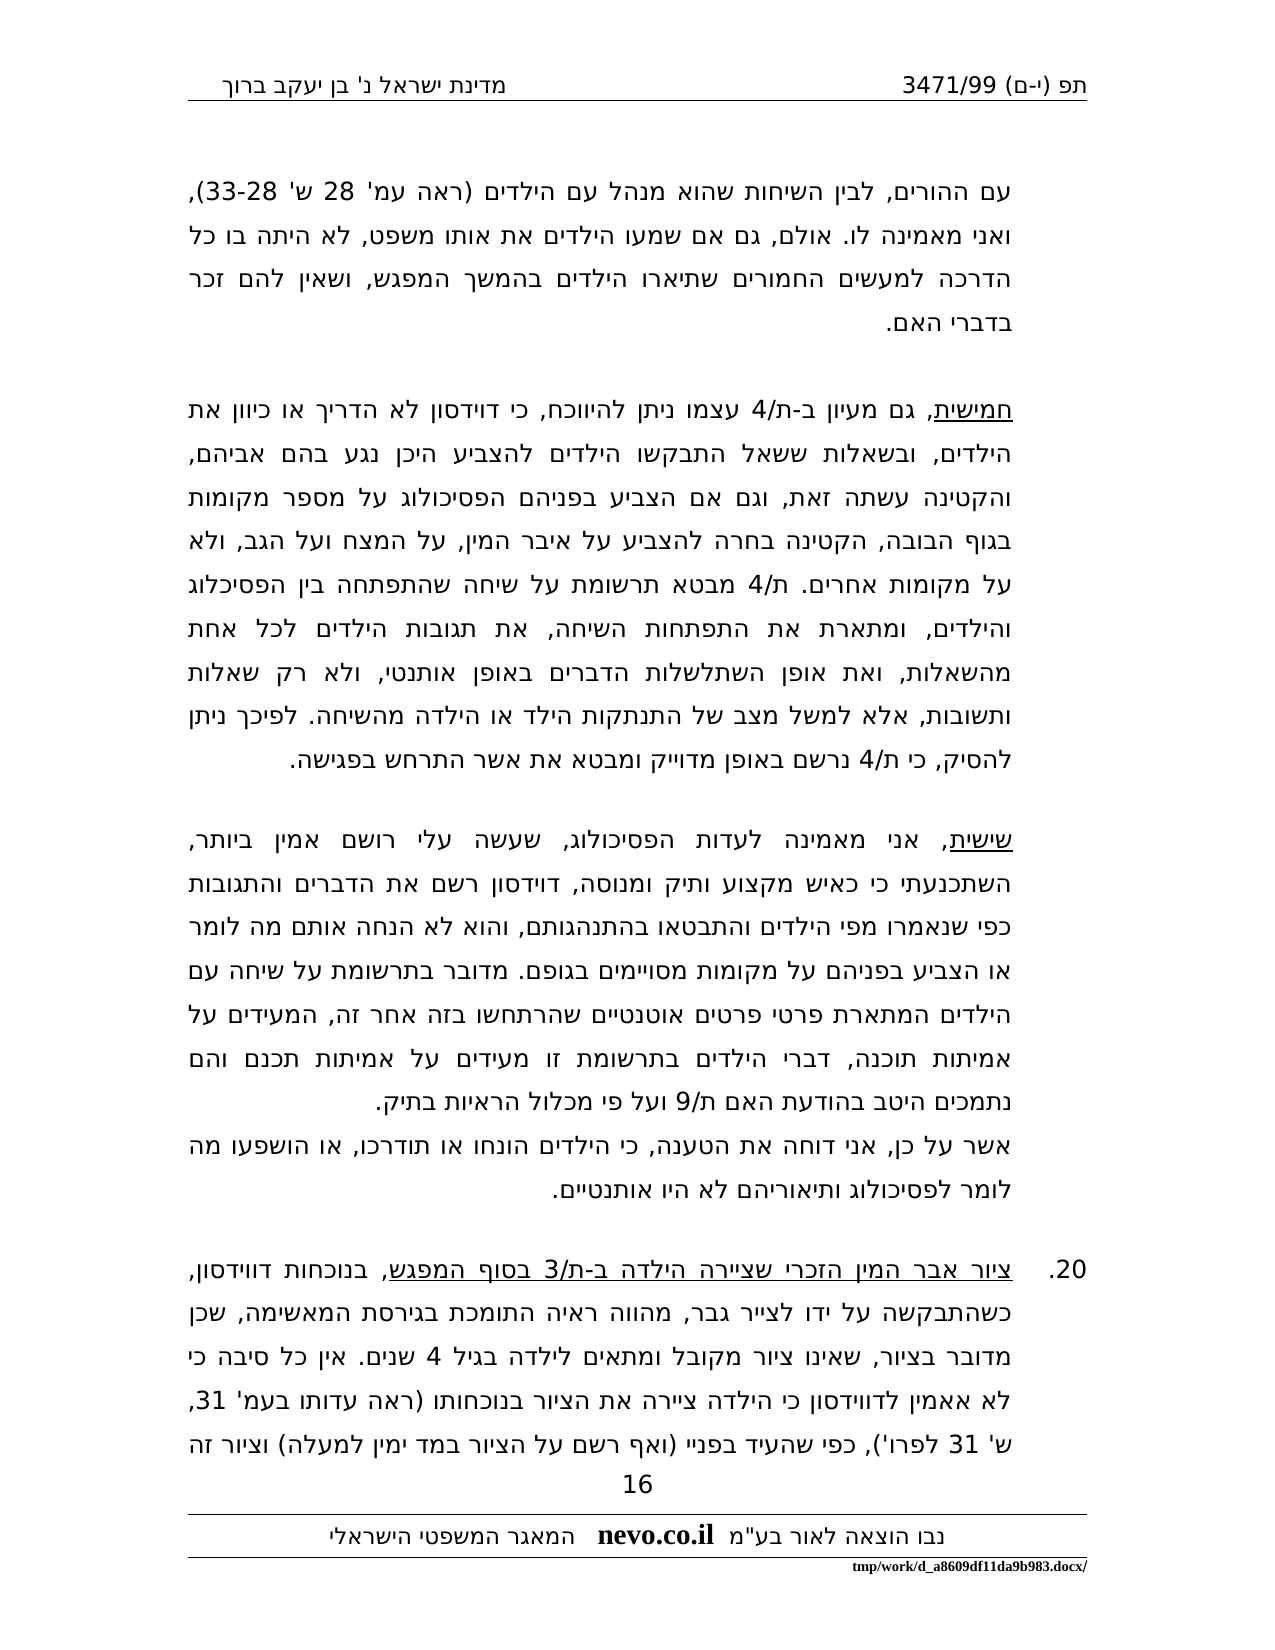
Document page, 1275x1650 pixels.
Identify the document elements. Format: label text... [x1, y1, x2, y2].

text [187, 177, 1012, 338]
text אשר על כן, אני דוחה את הטענה, כי הילדים הונחו או תודרכו, או הושפעו מה לומר לפסיכולוג ותיאוריהם לא היו אותנטיים. [187, 1131, 1012, 1204]
text שישית, אני מאמינה לעדות הפסיכולוג, שעשה עלי רושם אמין ביותר, השתכנעתי כי כאיש מקצוע ותיק ומנוסה, דוידסון רשם את הדברים והתגובות כפי שנאמרו מפי הילדים והתבטאו בהתנהגותם, והוא לא הנחה אותם מה לומר או הצביע בפניהם על מקומות מסויימים בגופם. מדובר בתרשומת על שיחה עם הילדים המתארת פרטי פרטים אוטנטיים שהרתחשו בזה אחר זה, המעידים על אמיתות תוכנה, דברי הילדים בתרשומת זו מעידים על אמיתות תכנם והם נתמכים היטב בהודעת האם ת/9 ועל פי מכלול הראיות בתיק. [187, 825, 1012, 1117]
text חמישית, גם מעיון ב-ת/4 עצמו ניתן להיווכח, כי דוידסון לא הדריך או כיוון את הילדים, ובשאלות ששאל התבקשו הילדים להצביע היכן נגע בהם אביהם, והקטינה עשתה זאת, וגם אם הצביע בפניהם הפסיכולוג על מספר מקומות בגוף הבובה, הקטינה בחרה להצביע על איבר המין, על המצח ועל הגב, ולא על מקומות אחרים. ת/4 מבטא תרשומת על שיחה שהתפתחה בין הפסיכלוג והילדים, ומתארת את התפתחות השיחה, את תגובות הילדים לכל אחת מהשאלות, ואת אופן השתלשלות הדברים באופן אותנטי, ולא רק שאלות ותשובות, אלא למשל מצב של התנתקות הילד או הילדה מהשיחה. לפיכך ניתן להסיק, כי ת/4 נרשם באופן מדוייק ומבטא את אשר התרחש בפגישה. [187, 395, 1012, 774]
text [187, 1255, 1087, 1459]
